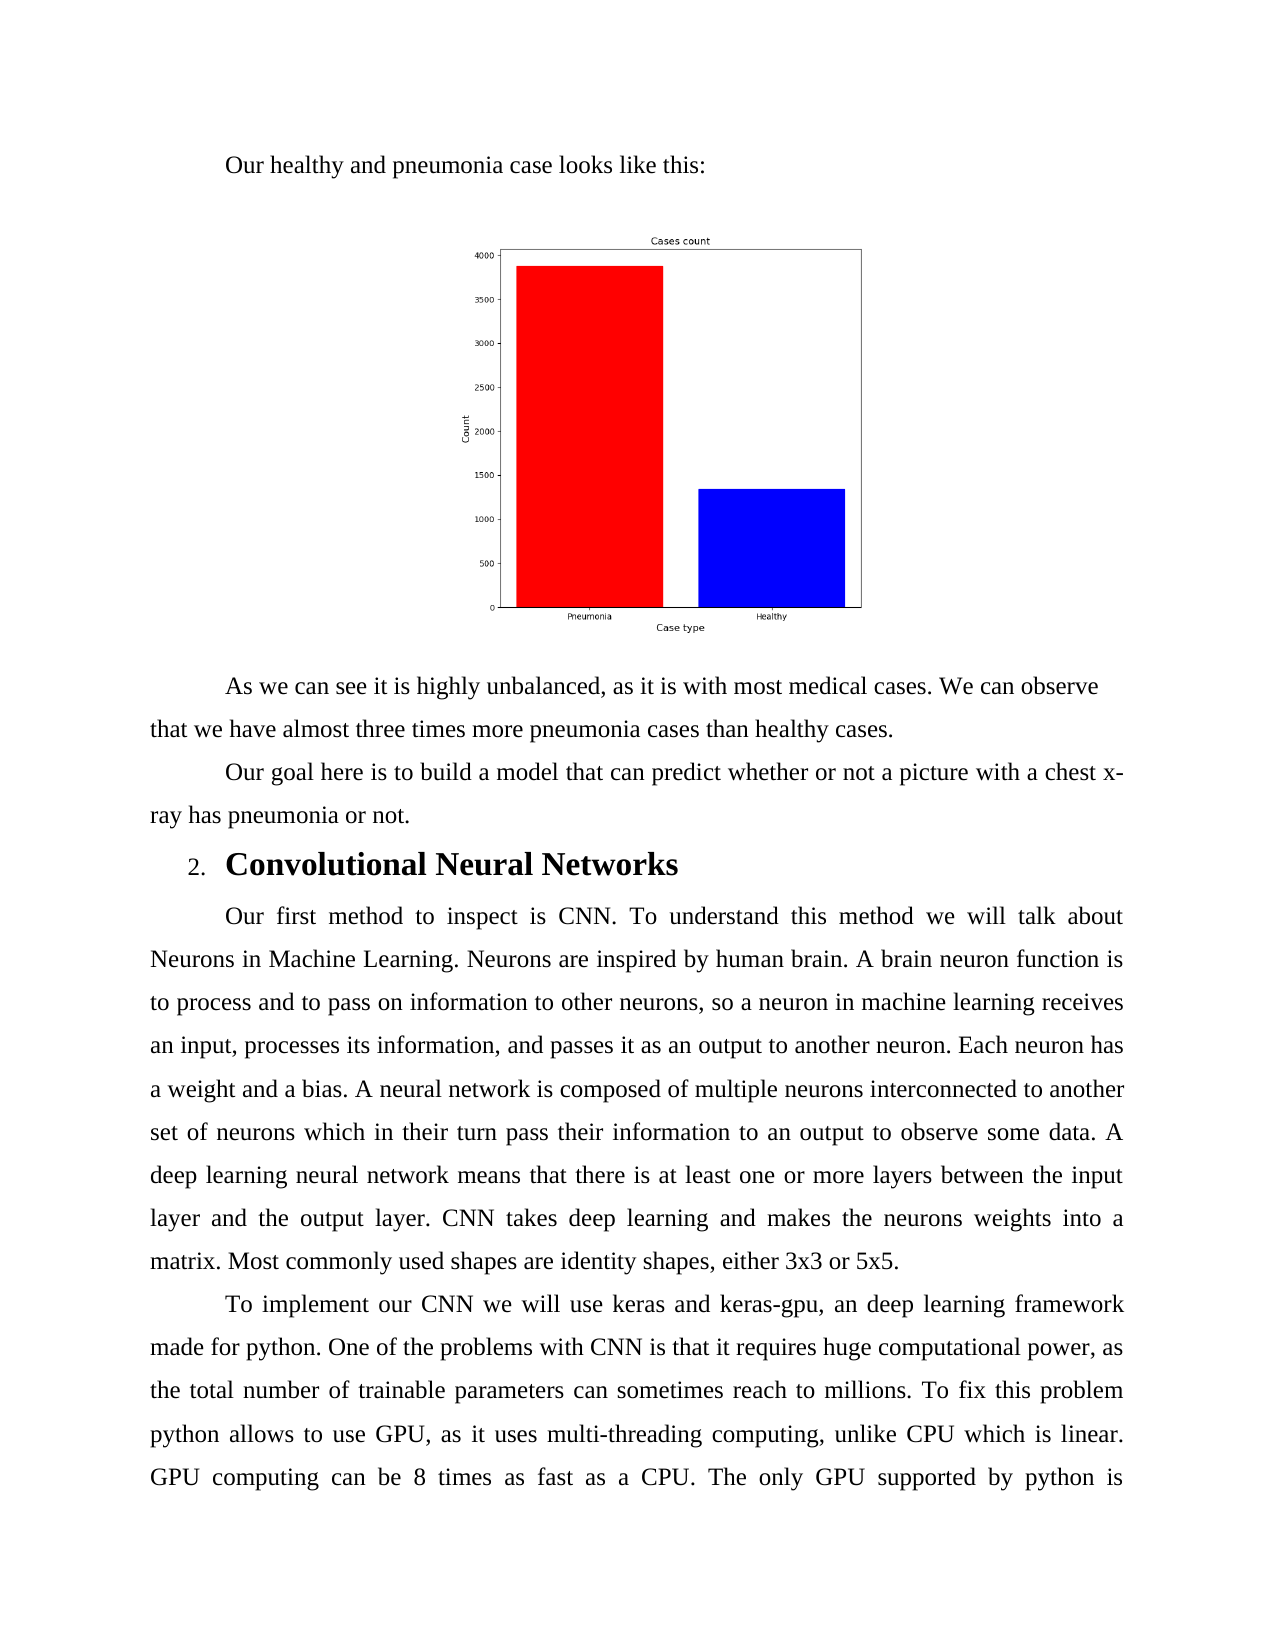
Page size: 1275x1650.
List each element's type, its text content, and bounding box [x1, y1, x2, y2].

text As we can see it is highly unbalanced, as it is with most medical cases. We can observe that we have almost three times more pneumonia cases than healthy cases. [150, 671, 1125, 743]
picture [442, 193, 907, 658]
text Our goal here is to build a model that can predict whether or not a picture with a chest x-ray has pneumonia or not. [150, 757, 1125, 829]
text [150, 1289, 1125, 1491]
text Our healthy and pneumonia case looks like this: [150, 150, 1125, 179]
text Our first method to inspect is CNN. To understand this method we will talk about Neurons in Machine Learning. Neurons are inspired by human brain. A brain neuron function is to process and to pass on information to other neurons, so a neuron in machine learning receives an input, processes its information, and passes it as an output to another neuron. Each neuron has a weight and a bias. A neural network is composed of multiple neurons interconnected to another set of neurons which in their turn pass their information to an output to observe some data. A deep learning neural network means that there is at least one or more layers between the input layer and the output layer. CNN takes deep learning and makes the neurons weights into a matrix. Most commonly used shapes are identity shapes, either 3x3 or 5x5. [150, 901, 1125, 1275]
list Convolutional Neural Networks [187, 844, 1125, 882]
